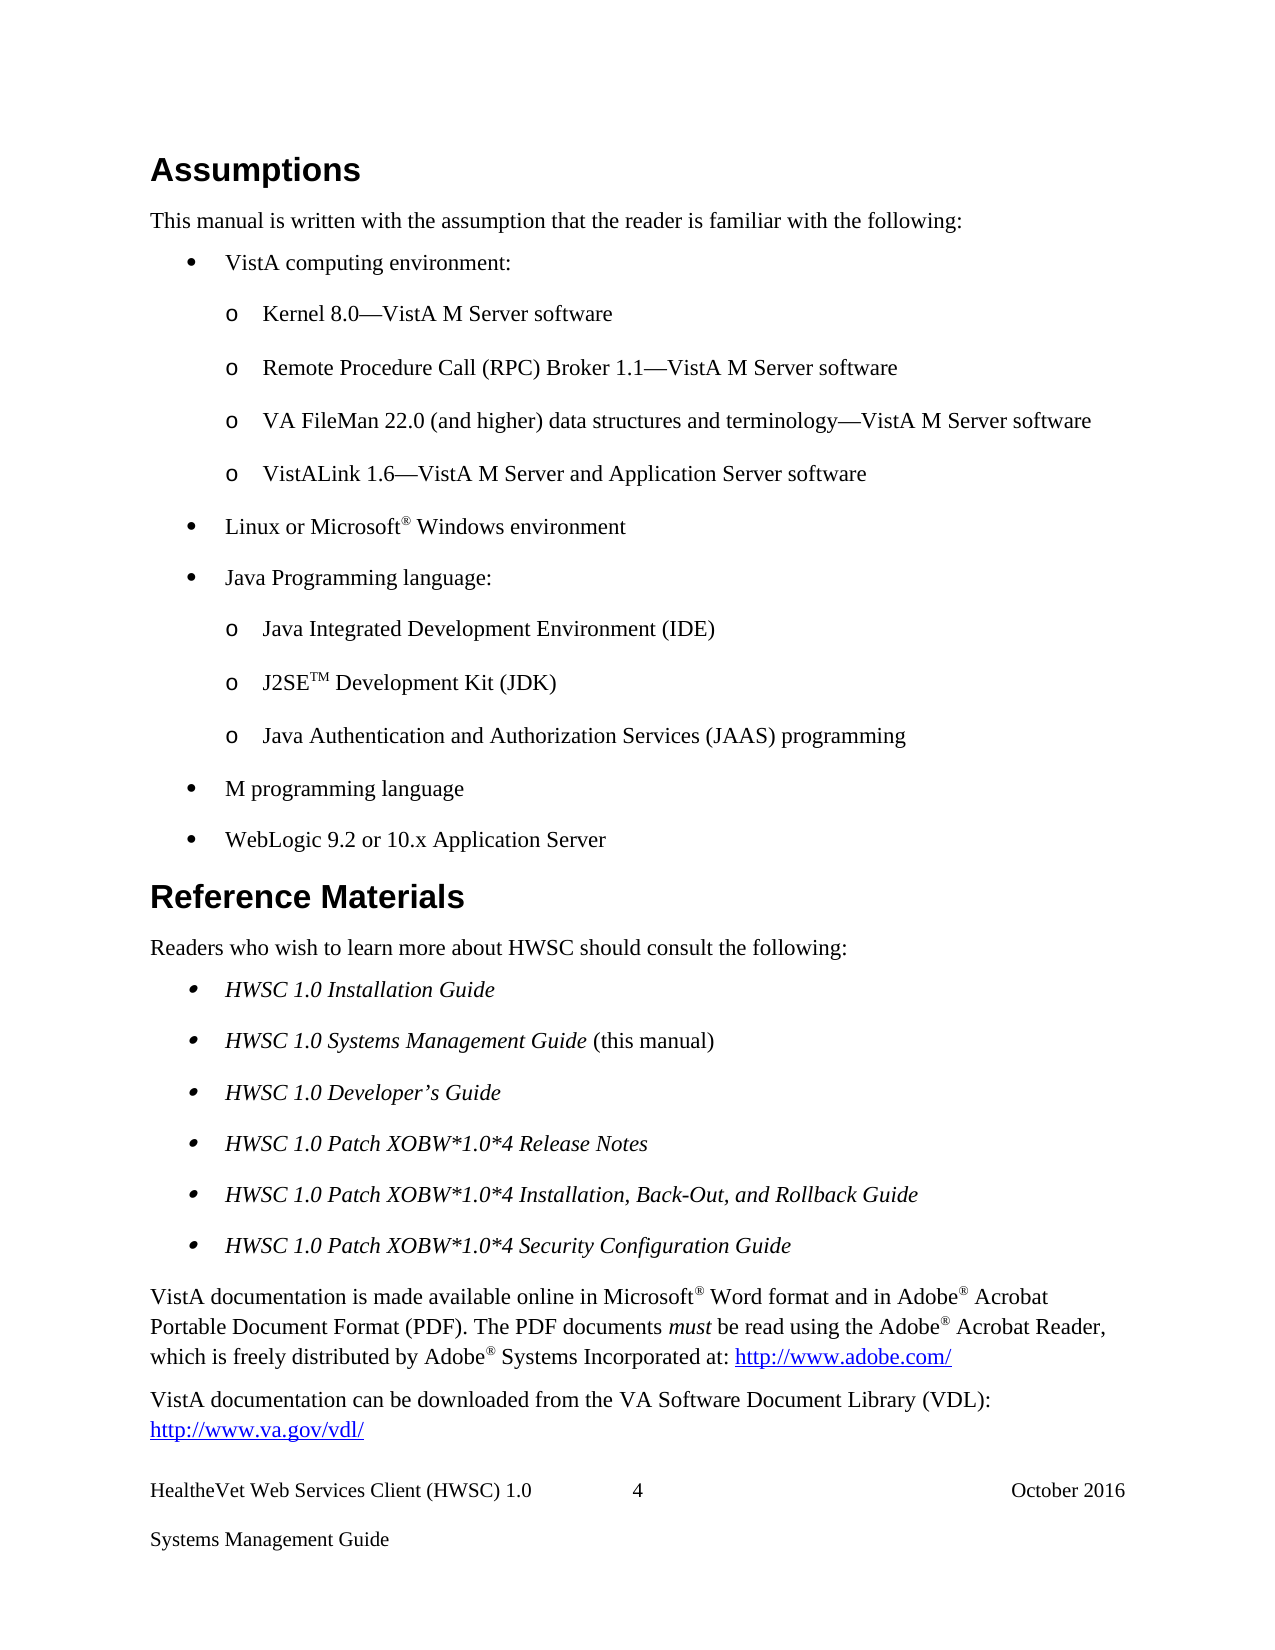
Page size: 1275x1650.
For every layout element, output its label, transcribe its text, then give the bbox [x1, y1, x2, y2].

list HWSC 1.0 Installation Guide [187, 977, 1125, 1003]
list HWSC 1.0 Developer’s Guide [187, 1079, 1125, 1105]
list VistALink 1.6—VistA M Server and Application Server software [225, 460, 1125, 488]
subtitle Reference Materials [150, 877, 1125, 916]
text This manual is written with the assumption that the reader is familiar with the following: [150, 207, 1125, 233]
list Remote Procedure Call (RPC) Broker 1.1—VistA M Server software [225, 354, 1125, 382]
list VA FileMan 22.0 (and higher) data structures and terminology—VistA M Server software [225, 407, 1125, 435]
list Kernel 8.0—VistA M Server software [225, 300, 1125, 329]
list HWSC 1.0 Patch XOBW*1.0*4 Security Configuration Guide [187, 1232, 1125, 1258]
subtitle Assumptions [150, 150, 1125, 188]
list Linux or Microsoft® Windows environment [187, 513, 1125, 540]
list HWSC 1.0 Systems Management Guide (this manual) [187, 1028, 1125, 1054]
list WebLogic 9.2 or 10.x Application Server [187, 826, 1125, 852]
list HWSC 1.0 Patch XOBW*1.0*4 Installation, Back-Out, and Rollback Guide [187, 1181, 1125, 1207]
text VistA documentation is made available online in Microsoft® Word format and in Adobe® Acrobat Portable Document Format (PDF). The PDF documents must be read using the Adobe® Acrobat Reader, which is freely distributed by Adobe® Systems Incorporated at: http://www.adobe.com/ [150, 1283, 1125, 1369]
list HWSC 1.0 Patch XOBW*1.0*4 Release Notes [187, 1130, 1125, 1156]
text VistA documentation can be downloaded from the VA Software Document Library (VDL): http://www.va.gov/vdl/ [150, 1386, 1125, 1442]
list J2SETM Development Kit (JDK) [225, 669, 1125, 697]
list Java Programming language: [187, 564, 1125, 591]
list M programming language [187, 775, 1125, 801]
list Java Authentication and Authorization Services (JAAS) programming [225, 722, 1125, 750]
list VistA computing environment: [187, 249, 1125, 276]
text Readers who wish to learn more about HWSC should consult the following: [150, 934, 1125, 960]
list Java Integrated Development Environment (IDE) [225, 615, 1125, 644]
